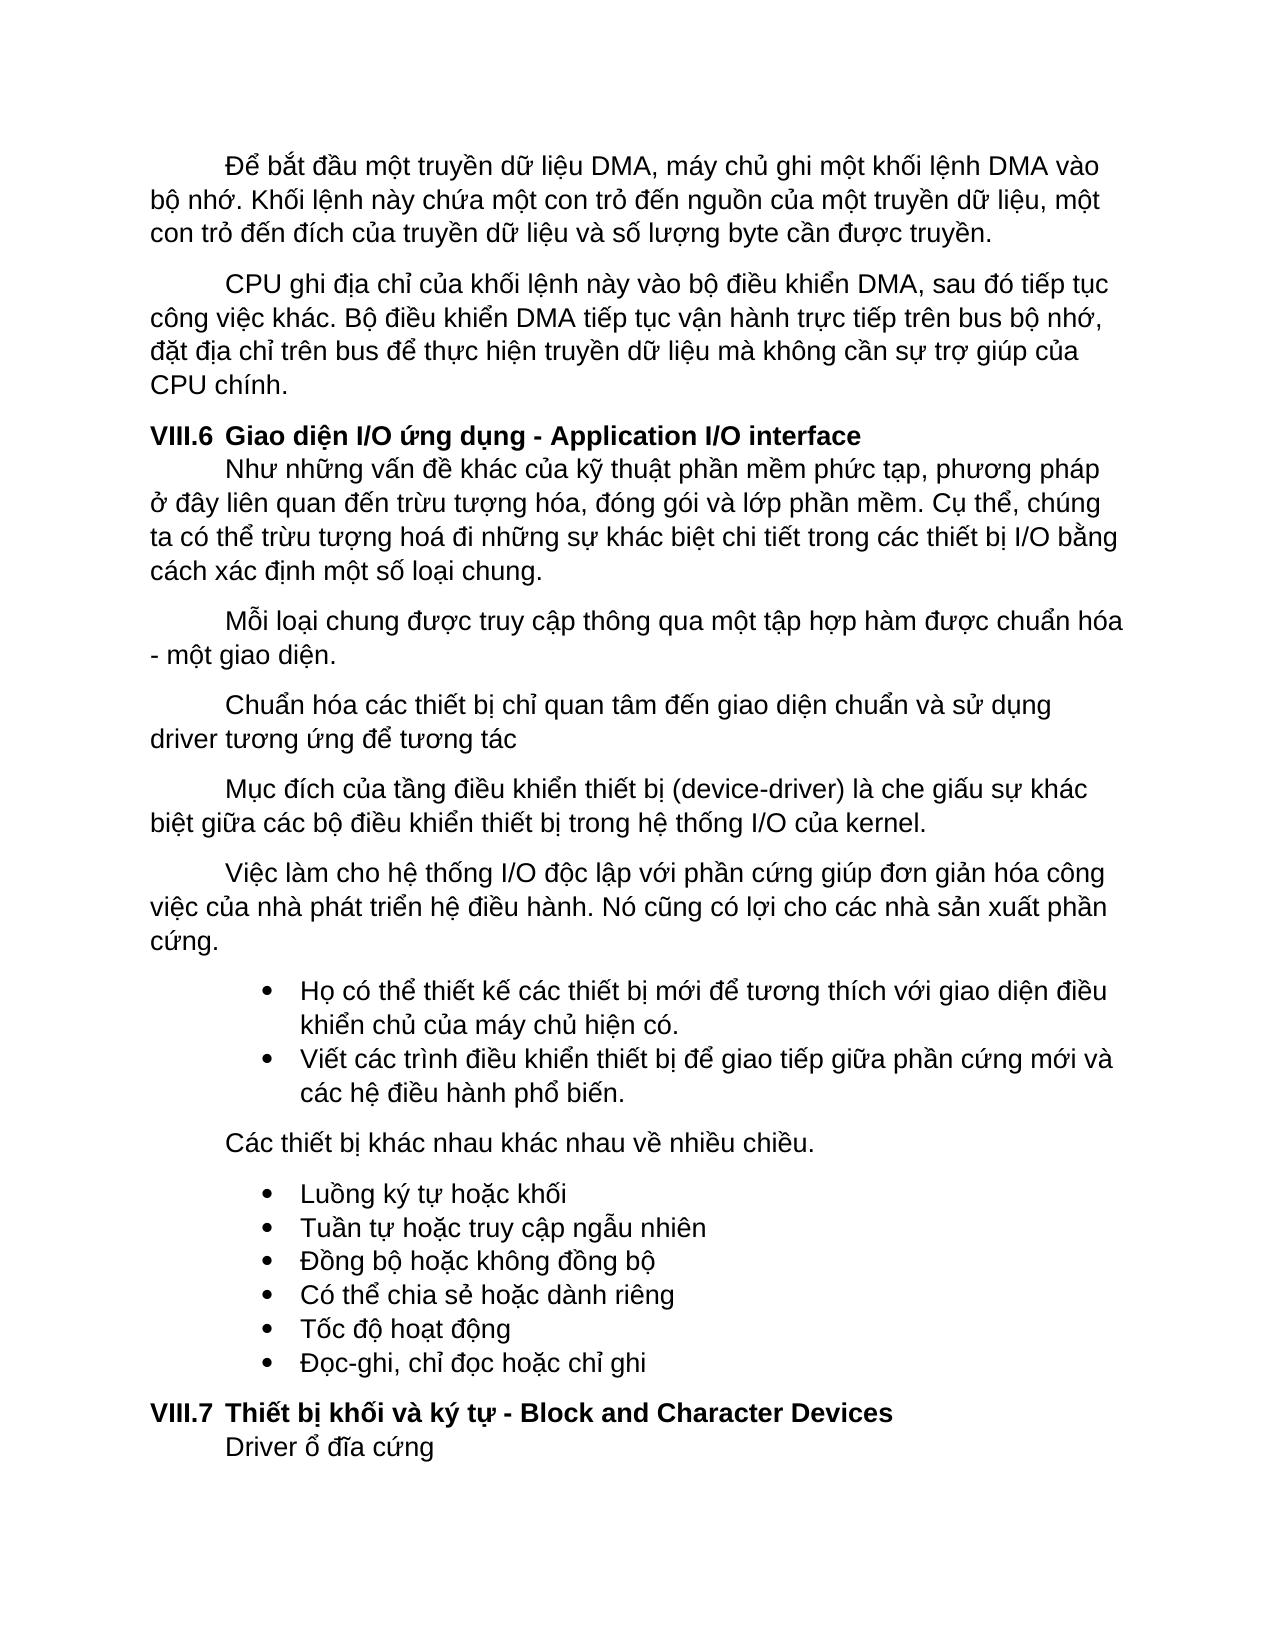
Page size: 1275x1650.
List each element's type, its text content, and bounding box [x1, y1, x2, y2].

subtitle Giao diện I/O ứng dụng - Application I/O interface [150, 419, 1125, 451]
list Tốc độ hoạt động [262, 1313, 1125, 1344]
text CPU ghi địa chỉ của khối lệnh này vào bộ điều khiển DMA, sau đó tiếp tục công việc khác. Bộ điều khiển DMA tiếp tục vận hành trực tiếp trên bus bộ nhớ, đặt địa chỉ trên bus để thực hiện truyền dữ liệu mà không cần sự trợ giúp của CPU chính. [150, 268, 1125, 400]
list Họ có thể thiết kế các thiết bị mới để tương thích với giao diện điều khiển chủ của máy chủ hiện có. [262, 975, 1125, 1041]
text Mỗi loại chung được truy cập thông qua một tập hợp hàm được chuẩn hóa - một giao diện. [150, 605, 1125, 670]
list Đọc-ghi, chỉ đọc hoặc chỉ ghi [262, 1347, 1125, 1378]
text Như những vấn đề khác của kỹ thuật phần mềm phức tạp, phương pháp ở đây liên quan đến trừu tượng hóa, đóng gói và lớp phần mềm. Cụ thể, chúng ta có thể trừu tượng hoá đi những sự khác biệt chi tiết trong các thiết bị I/O bằng cách xác định một số loại chung. [150, 453, 1125, 586]
list Luồng ký tự hoặc khối [262, 1178, 1125, 1209]
list Có thể chia sẻ hoặc dành riêng [262, 1279, 1125, 1311]
list Đồng bộ hoặc không đồng bộ [262, 1245, 1125, 1277]
text Driver ổ đĩa cứng [150, 1431, 1125, 1462]
subtitle Thiết bị khối và ký tự - Block and Character Devices [150, 1397, 1125, 1429]
text Việc làm cho hệ thống I/O độc lập với phần cứng giúp đơn giản hóa công việc của nhà phát triển hệ điều hành. Nó cũng có lợi cho các nhà sản xuất phần cứng. [150, 857, 1125, 956]
text Để bắt đầu một truyền dữ liệu DMA, máy chủ ghi một khối lệnh DMA vào bộ nhớ. Khối lệnh này chứa một con trỏ đến nguồn của một truyền dữ liệu, một con trỏ đến đích của truyền dữ liệu và số lượng byte cần được truyền. [150, 150, 1125, 249]
list Viết các trình điều khiển thiết bị để giao tiếp giữa phần cứng mới và các hệ điều hành phổ biến. [262, 1043, 1125, 1108]
text Chuẩn hóa các thiết bị chỉ quan tâm đến giao diện chuẩn và sử dụng driver tương ứng để tương tác [150, 689, 1125, 754]
text Mục đích của tầng điều khiển thiết bị (device-driver) là che giấu sự khác biệt giữa các bộ điều khiển thiết bị trong hệ thống I/O của kernel. [150, 773, 1125, 838]
list Tuần tự hoặc truy cập ngẫu nhiên [262, 1212, 1125, 1243]
text Các thiết bị khác nhau khác nhau về nhiều chiều. [150, 1127, 1125, 1158]
